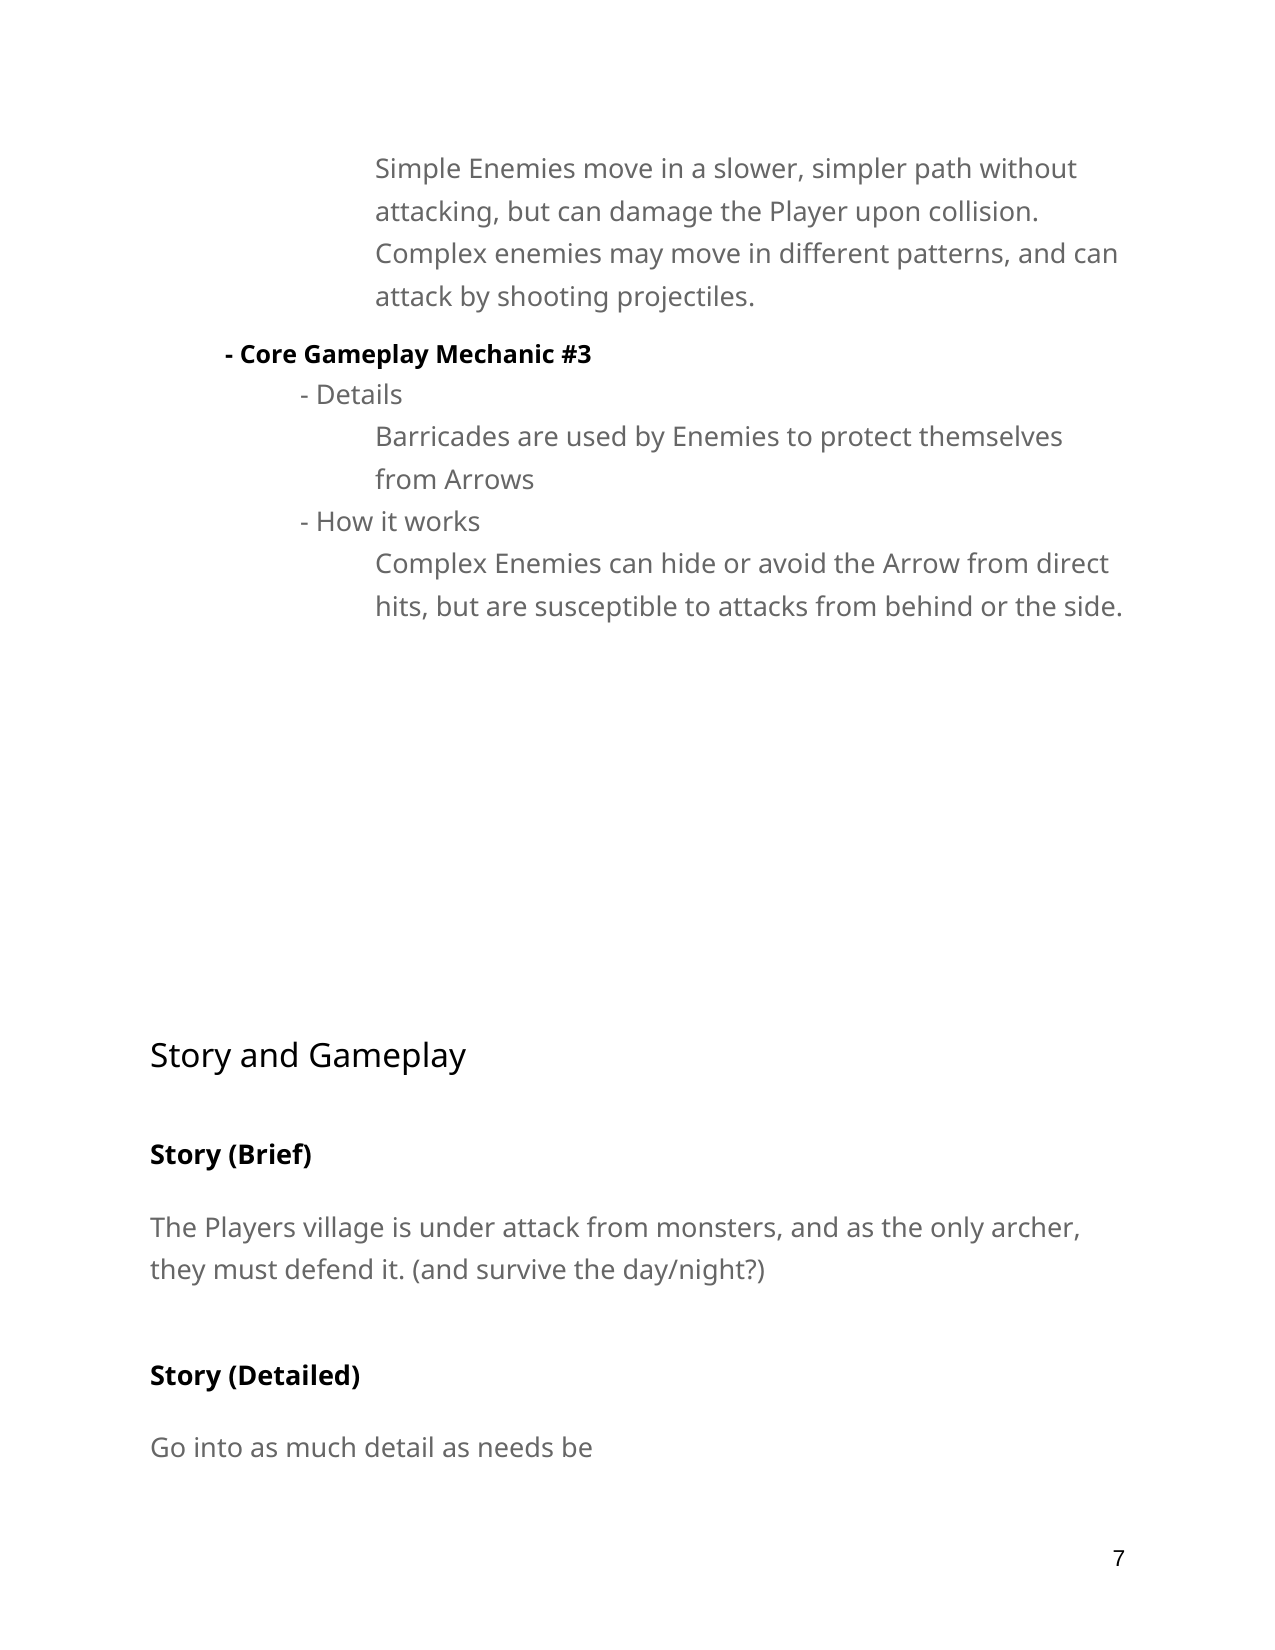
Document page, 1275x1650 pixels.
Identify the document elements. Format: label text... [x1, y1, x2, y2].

text The Players village is under attack from monsters, and as the only archer, they must defend it. (and survive the day/night?) [150, 1208, 1125, 1287]
text - Details [150, 375, 1125, 412]
subtitle Story (Brief) [150, 1135, 1125, 1172]
text - How it works [150, 503, 1125, 539]
text Complex Enemies can hide or avoid the Arrow from direct hits, but are susceptible to attacks from behind or the side. [375, 545, 1125, 624]
subtitle - Core Gameplay Mechanic #3 [150, 336, 1125, 370]
text Simple Enemies move in a slower, simpler path without attacking, but can damage the Player upon collision. Complex enemies may move in different patterns, and can attack by shooting projectiles. [375, 150, 1125, 314]
subtitle Story and Gameplay [150, 1032, 1125, 1078]
text Barricades are used by Enemies to protect themselves from Arrows [375, 418, 1125, 497]
subtitle Story (Detailed) [150, 1356, 1125, 1393]
text Go into as much detail as needs be [150, 1429, 1125, 1466]
